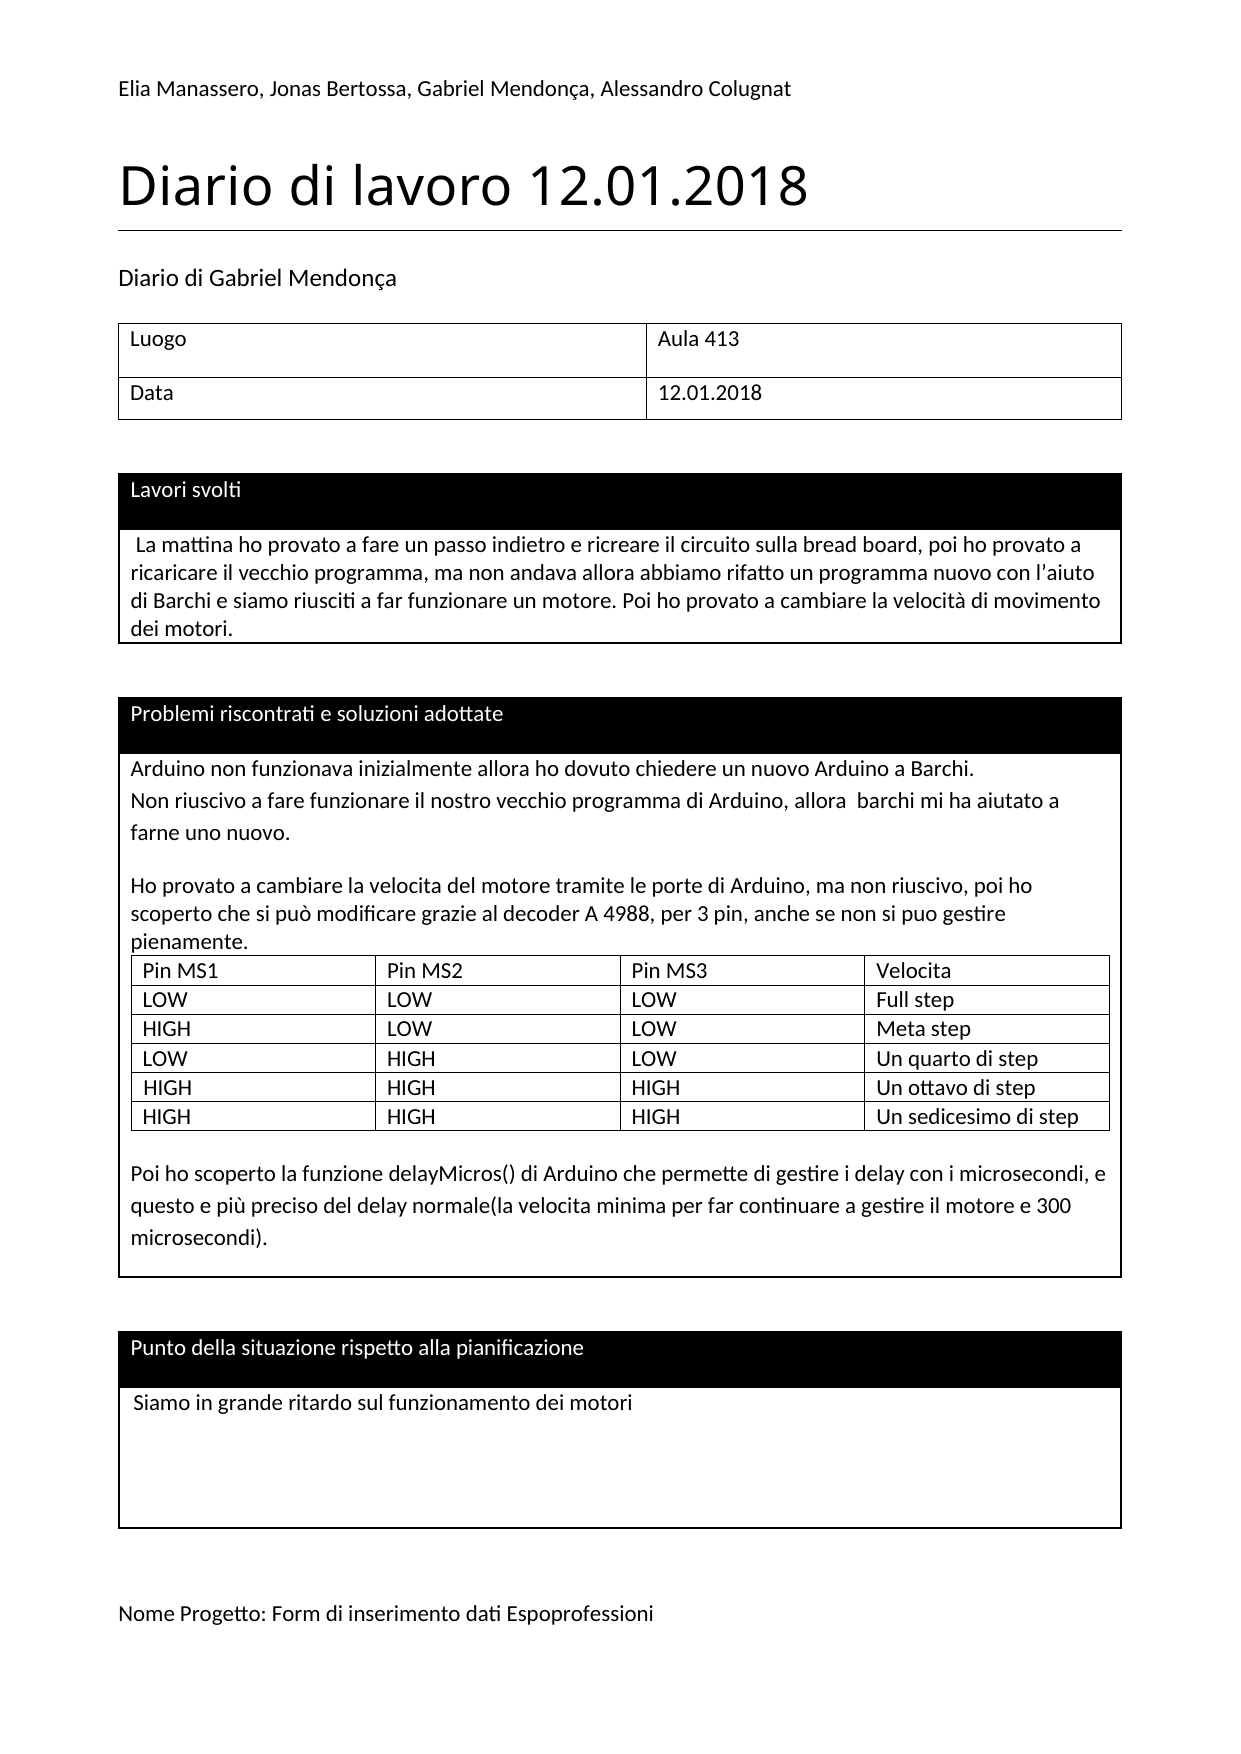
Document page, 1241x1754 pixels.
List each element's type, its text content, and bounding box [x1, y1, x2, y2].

table_cell Data [119, 378, 646, 419]
table_cell La mattina ho provato a fare un passo indietro e ricreare il circuito sulla bread board, poi ho provato a ricaricare il vecchio programma, ma non andava allora abbiamo rifatto un programma nuovo con l’aiuto di Barchi e siamo riusciti a far funzionare un motore. Poi ho provato a cambiare la velocità di movimento dei motori. [120, 530, 1120, 642]
title Diario di lavoro 12.01.2018 [118, 148, 1122, 230]
table_header Lavori svolti [120, 475, 1120, 528]
table_header Problemi riscontrati e soluzioni adottate [120, 699, 1120, 752]
table_header Aula 413 [647, 324, 1121, 377]
table_cell Arduino non funzionava inizialmente allora ho dovuto chiedere un nuovo Arduino a Barchi. Non riuscivo a fare funzionare il nostro vecchio programma di Arduino, allora barchi mi ha aiutato a farne uno nuovo. Ho provato a cambiare la velocita del motore tramite le porte di Arduino, ma non riuscivo, poi ho scoperto che si può modificare grazie al decoder A 4988, per 3 pin, anche se non si puo gestire pienamente. Poi ho scoperto la funzione delayMicros() di Arduino che permette di gestire i delay con i microsecondi, e questo e più preciso del delay normale(la velocita minima per far continuare a gestire il motore e 300 microsecondi). [120, 754, 1120, 1276]
table_header Punto della situazione rispetto alla pianificazione [120, 1333, 1120, 1386]
table_cell Siamo in grande ritardo sul funzionamento dei motori [120, 1388, 1120, 1527]
text Diario di Gabriel Mendonça [118, 262, 1122, 292]
table_cell 12.01.2018 [647, 378, 1121, 419]
table_header Luogo [119, 324, 646, 377]
